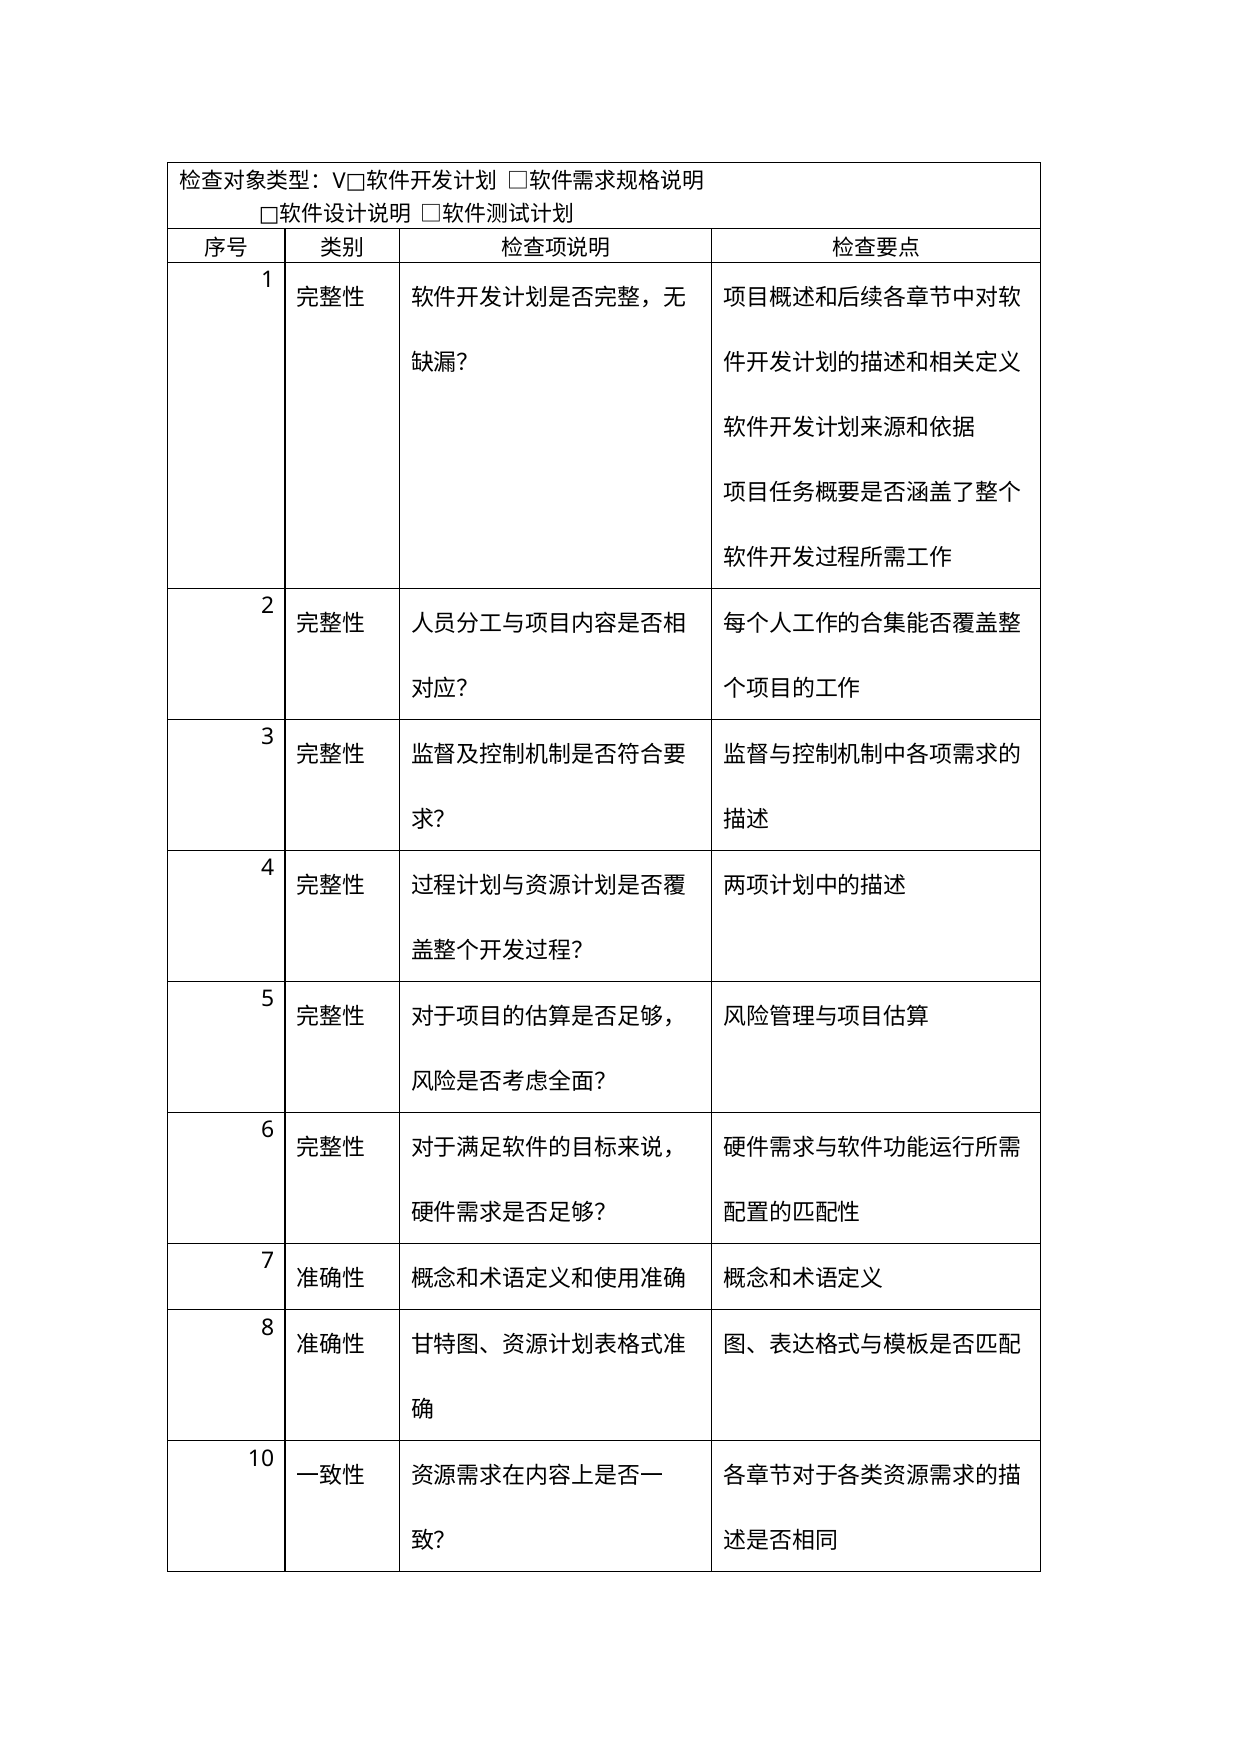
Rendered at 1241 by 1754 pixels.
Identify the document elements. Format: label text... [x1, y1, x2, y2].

table_cell 准确性 [286, 1244, 399, 1309]
table_cell 完整性 [286, 589, 399, 719]
table_cell 人员分工与项目内容是否相对应？ [400, 589, 711, 719]
table_cell 对于满足软件的目标来说，硬件需求是否足够？ [400, 1113, 711, 1243]
table_cell 资源需求在内容上是否一致？ [400, 1441, 711, 1571]
table_cell 完整性 [286, 263, 399, 588]
table_header 检查对象类型：V□软件开发计划 □软件需求规格说明 □软件设计说明 □软件测试计划 [168, 163, 1040, 228]
table_cell 概念和术语定义和使用准确 [400, 1244, 711, 1309]
table_cell 完整性 [286, 1113, 399, 1243]
table_cell 风险管理与项目估算 [712, 982, 1040, 1112]
table_cell 检查要点 [712, 229, 1040, 262]
table_cell 图、表达格式与模板是否匹配 [712, 1310, 1040, 1440]
table_cell 2 [168, 589, 284, 719]
table_cell 完整性 [286, 851, 399, 981]
table_cell 各章节对于各类资源需求的描述是否相同 [712, 1441, 1040, 1571]
table_cell 一致性 [286, 1441, 399, 1571]
table_cell 概念和术语定义 [712, 1244, 1040, 1309]
table_cell 监督及控制机制是否符合要求？ [400, 720, 711, 850]
table_cell 8 [168, 1310, 284, 1440]
table_cell 甘特图、资源计划表格式准确 [400, 1310, 711, 1440]
table_cell 每个人工作的合集能否覆盖整个项目的工作 [712, 589, 1040, 719]
table_cell 准确性 [286, 1310, 399, 1440]
table_cell 完整性 [286, 720, 399, 850]
table_cell 6 [168, 1113, 284, 1243]
table_cell 3 [168, 720, 284, 850]
table_cell 对于项目的估算是否足够，风险是否考虑全面？ [400, 982, 711, 1112]
table_cell 类别 [286, 229, 399, 262]
table_cell 硬件需求与软件功能运行所需配置的匹配性 [712, 1113, 1040, 1243]
table_cell 监督与控制机制中各项需求的描述 [712, 720, 1040, 850]
table_cell 检查项说明 [400, 229, 711, 262]
table_cell 1 [168, 263, 284, 588]
table_cell 完整性 [286, 982, 399, 1112]
table_cell 4 [168, 851, 284, 981]
table_cell 7 [168, 1244, 284, 1309]
table_cell 10 [168, 1441, 284, 1571]
table_cell 项目概述和后续各章节中对软件开发计划的描述和相关定义 软件开发计划来源和依据 项目任务概要是否涵盖了整个软件开发过程所需工作 [712, 263, 1040, 588]
table_cell 5 [168, 982, 284, 1112]
table_cell 软件开发计划是否完整，无缺漏？ [400, 263, 711, 588]
table_cell 两项计划中的描述 [712, 851, 1040, 981]
table_cell 过程计划与资源计划是否覆盖整个开发过程？ [400, 851, 711, 981]
table_cell 序号 [168, 229, 284, 262]
